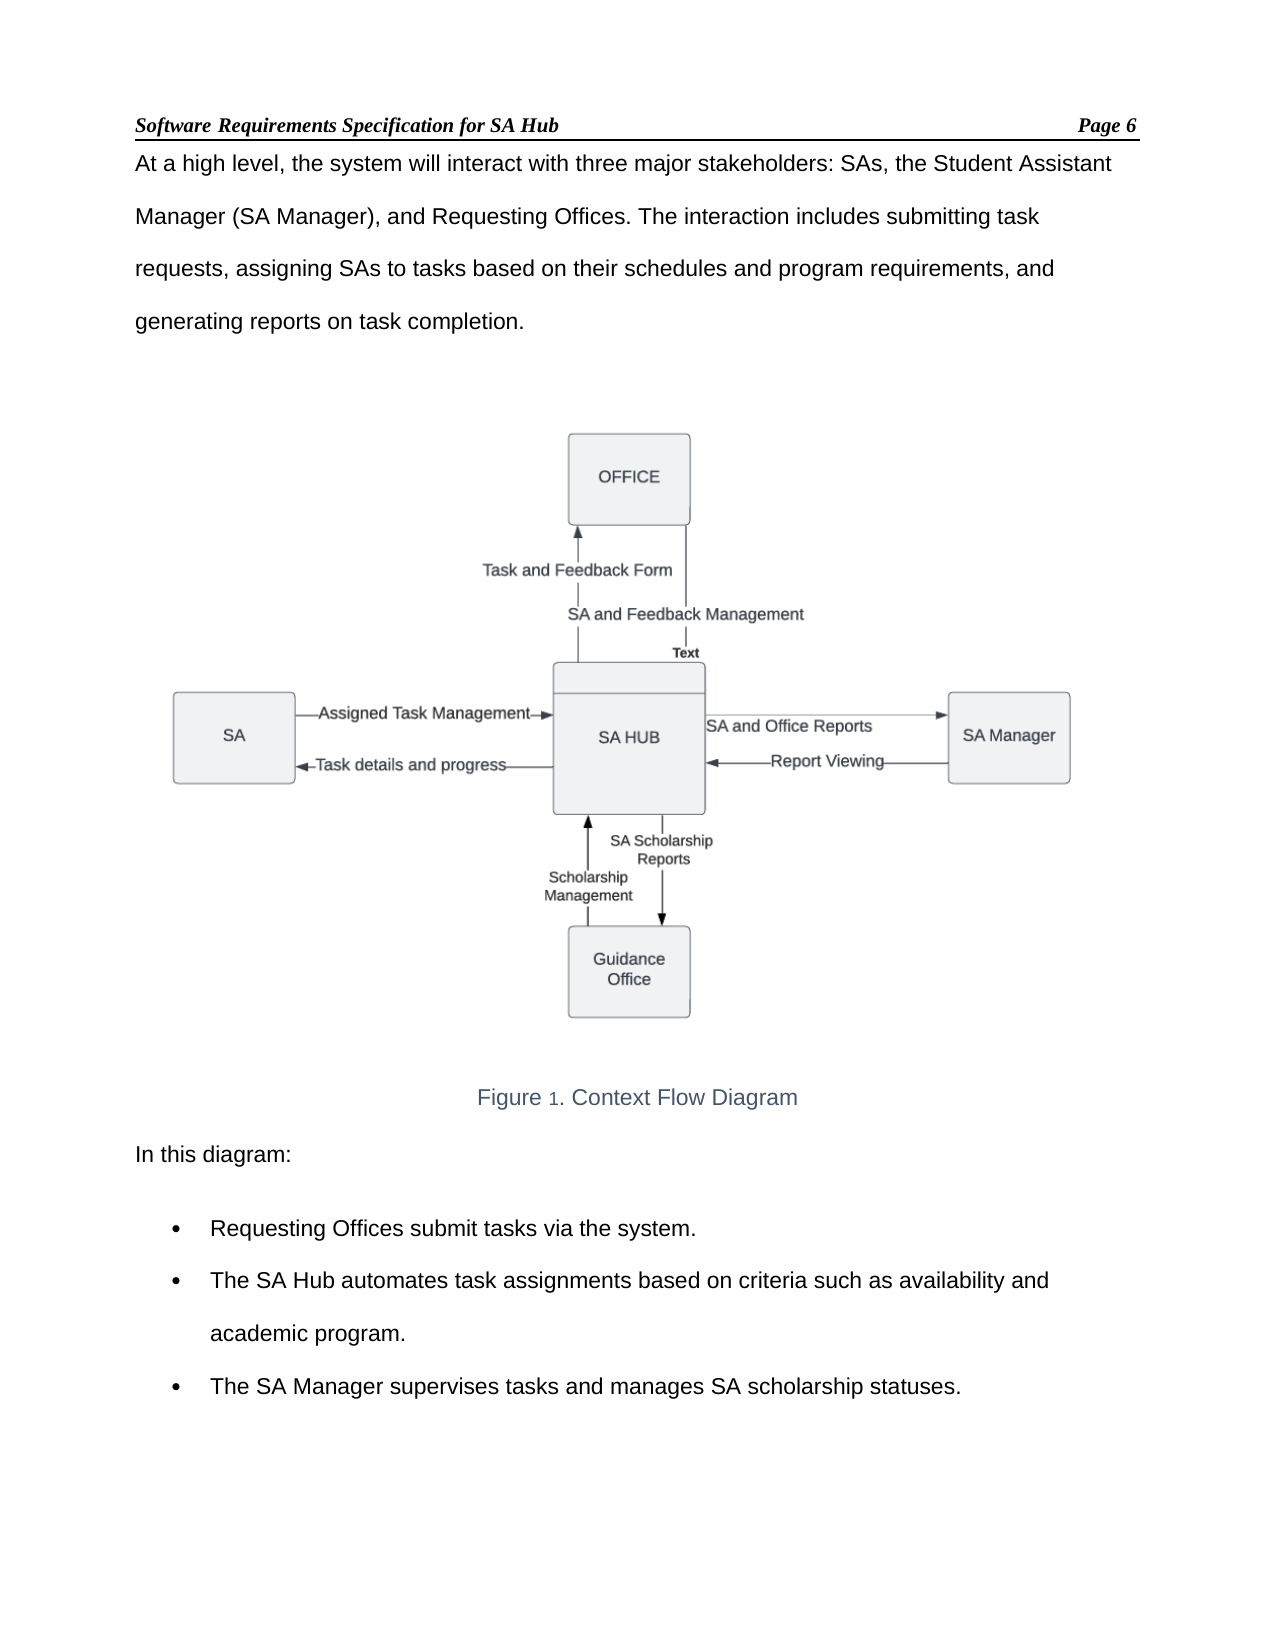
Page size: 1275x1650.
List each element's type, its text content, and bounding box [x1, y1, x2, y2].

list Requesting Offices submit tasks via the system. [172, 1215, 1140, 1241]
text In this diagram: [135, 1141, 1140, 1168]
picture [146, 381, 1129, 1045]
list The SA Hub automates task assignments based on criteria such as availability and academic program. [172, 1267, 1140, 1347]
list The SA Manager supervises tasks and manages SA scholarship statuses. [172, 1373, 1140, 1399]
text At a high level, the system will interact with three major stakeholders: SAs, the Student Assistant Manager (SA Manager), and Requesting Offices. The interaction includes submitting task requests, assigning SAs to tasks based on their schedules and program requirements, and generating reports on task completion. [135, 150, 1140, 334]
text Figure 1. Context Flow Diagram [135, 1084, 1140, 1110]
